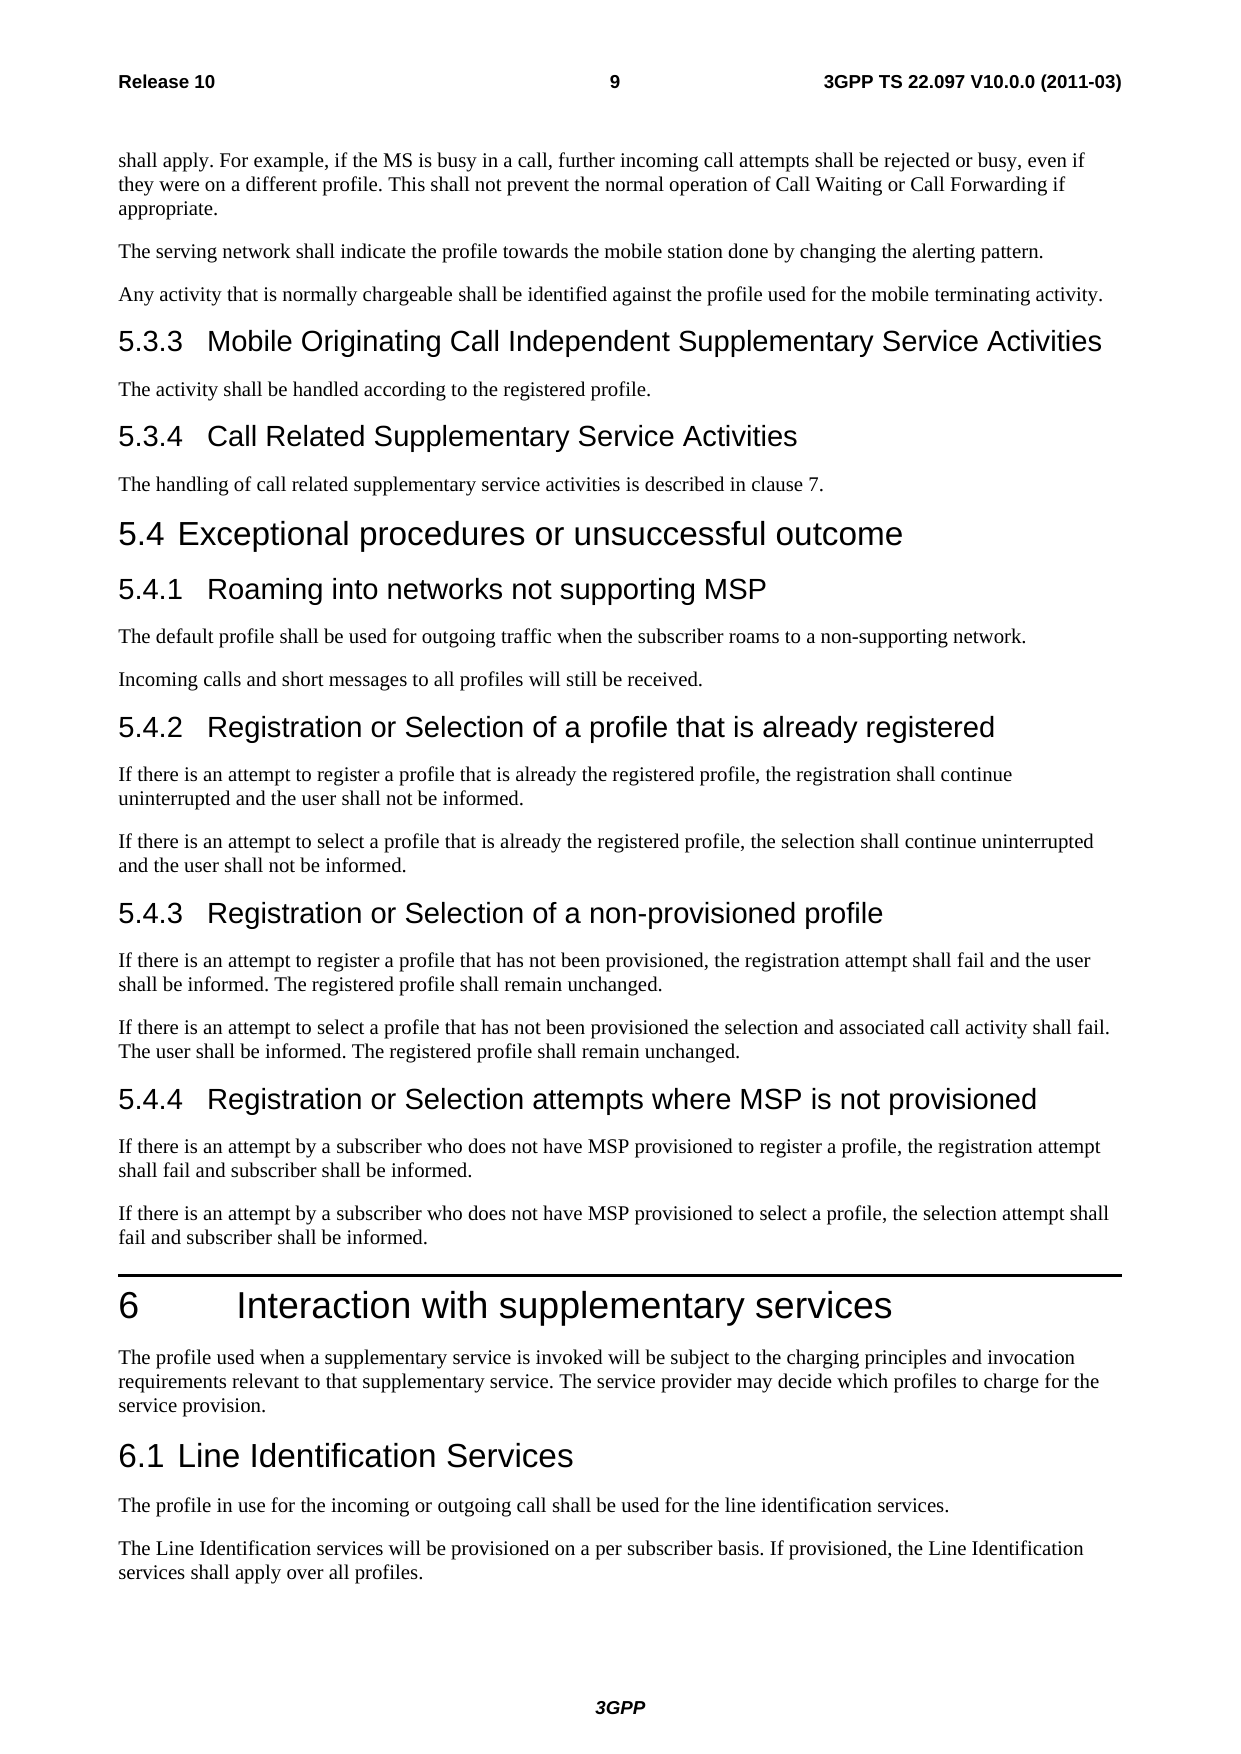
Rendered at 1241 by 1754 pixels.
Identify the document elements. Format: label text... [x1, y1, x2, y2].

text If there is an attempt by a subscriber who does not have MSP provisioned to register a profile, the registration attempt shall fail and subscriber shall be informed. [118, 1134, 1122, 1182]
subtitle 6 Interaction with supplementary services [118, 1277, 1122, 1326]
text The handling of call related supplementary service activities is described in clause 7. [118, 472, 1122, 496]
text If there is an attempt to register a profile that is already the registered profile, the registration shall continue uninterrupted and the user shall not be informed. [118, 762, 1122, 810]
text If there is an attempt to select a profile that is already the registered profile, the selection shall continue uninterrupted and the user shall not be informed. [118, 829, 1122, 877]
subtitle 5.4.1 Roaming into networks not supporting MSP [118, 572, 1122, 605]
text The Line Identification services will be provisioned on a per subscriber basis. If provisioned, the Line Identification services shall apply over all profiles. [118, 1536, 1122, 1584]
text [118, 148, 1122, 220]
text If there is an attempt to select a profile that has not been provisioned the selection and associated call activity shall fail. The user shall be informed. The registered profile shall remain unchanged. [118, 1015, 1122, 1063]
text If there is an attempt by a subscriber who does not have MSP provisioned to select a profile, the selection attempt shall fail and subscriber shall be informed. [118, 1201, 1122, 1249]
text The profile used when a supplementary service is invoked will be subject to the charging principles and invocation requirements relevant to that supplementary service. The service provider may decide which profiles to charge for the service provision. [118, 1345, 1122, 1417]
subtitle 5.4.3 Registration or Selection of a non-provisioned profile [118, 896, 1122, 929]
text The default profile shall be used for outgoing traffic when the subscriber roams to a non-supporting network. [118, 624, 1122, 648]
text The activity shall be handled according to the registered profile. [118, 377, 1122, 401]
text The profile in use for the incoming or outgoing call shall be used for the line identification services. [118, 1493, 1122, 1517]
text The serving network shall indicate the profile towards the mobile station done by changing the alerting pattern. [118, 239, 1122, 263]
subtitle 5.3.4 Call Related Supplementary Service Activities [118, 419, 1122, 453]
subtitle 5.4 Exceptional procedures or unsuccessful outcome [118, 514, 1122, 553]
text Any activity that is normally chargeable shall be identified against the profile used for the mobile terminating activity. [118, 281, 1122, 306]
text Incoming calls and short messages to all profiles will still be received. [118, 667, 1122, 691]
subtitle 5.4.2 Registration or Selection of a profile that is already registered [118, 709, 1122, 743]
subtitle 5.3.3 Mobile Originating Call Independent Supplementary Service Activities [118, 324, 1122, 358]
subtitle 6.1 Line Identification Services [118, 1436, 1122, 1474]
subtitle 5.4.4 Registration or Selection attempts where MSP is not provisioned [118, 1082, 1122, 1115]
text If there is an attempt to register a profile that has not been provisioned, the registration attempt shall fail and the user shall be informed. The registered profile shall remain unchanged. [118, 948, 1122, 996]
